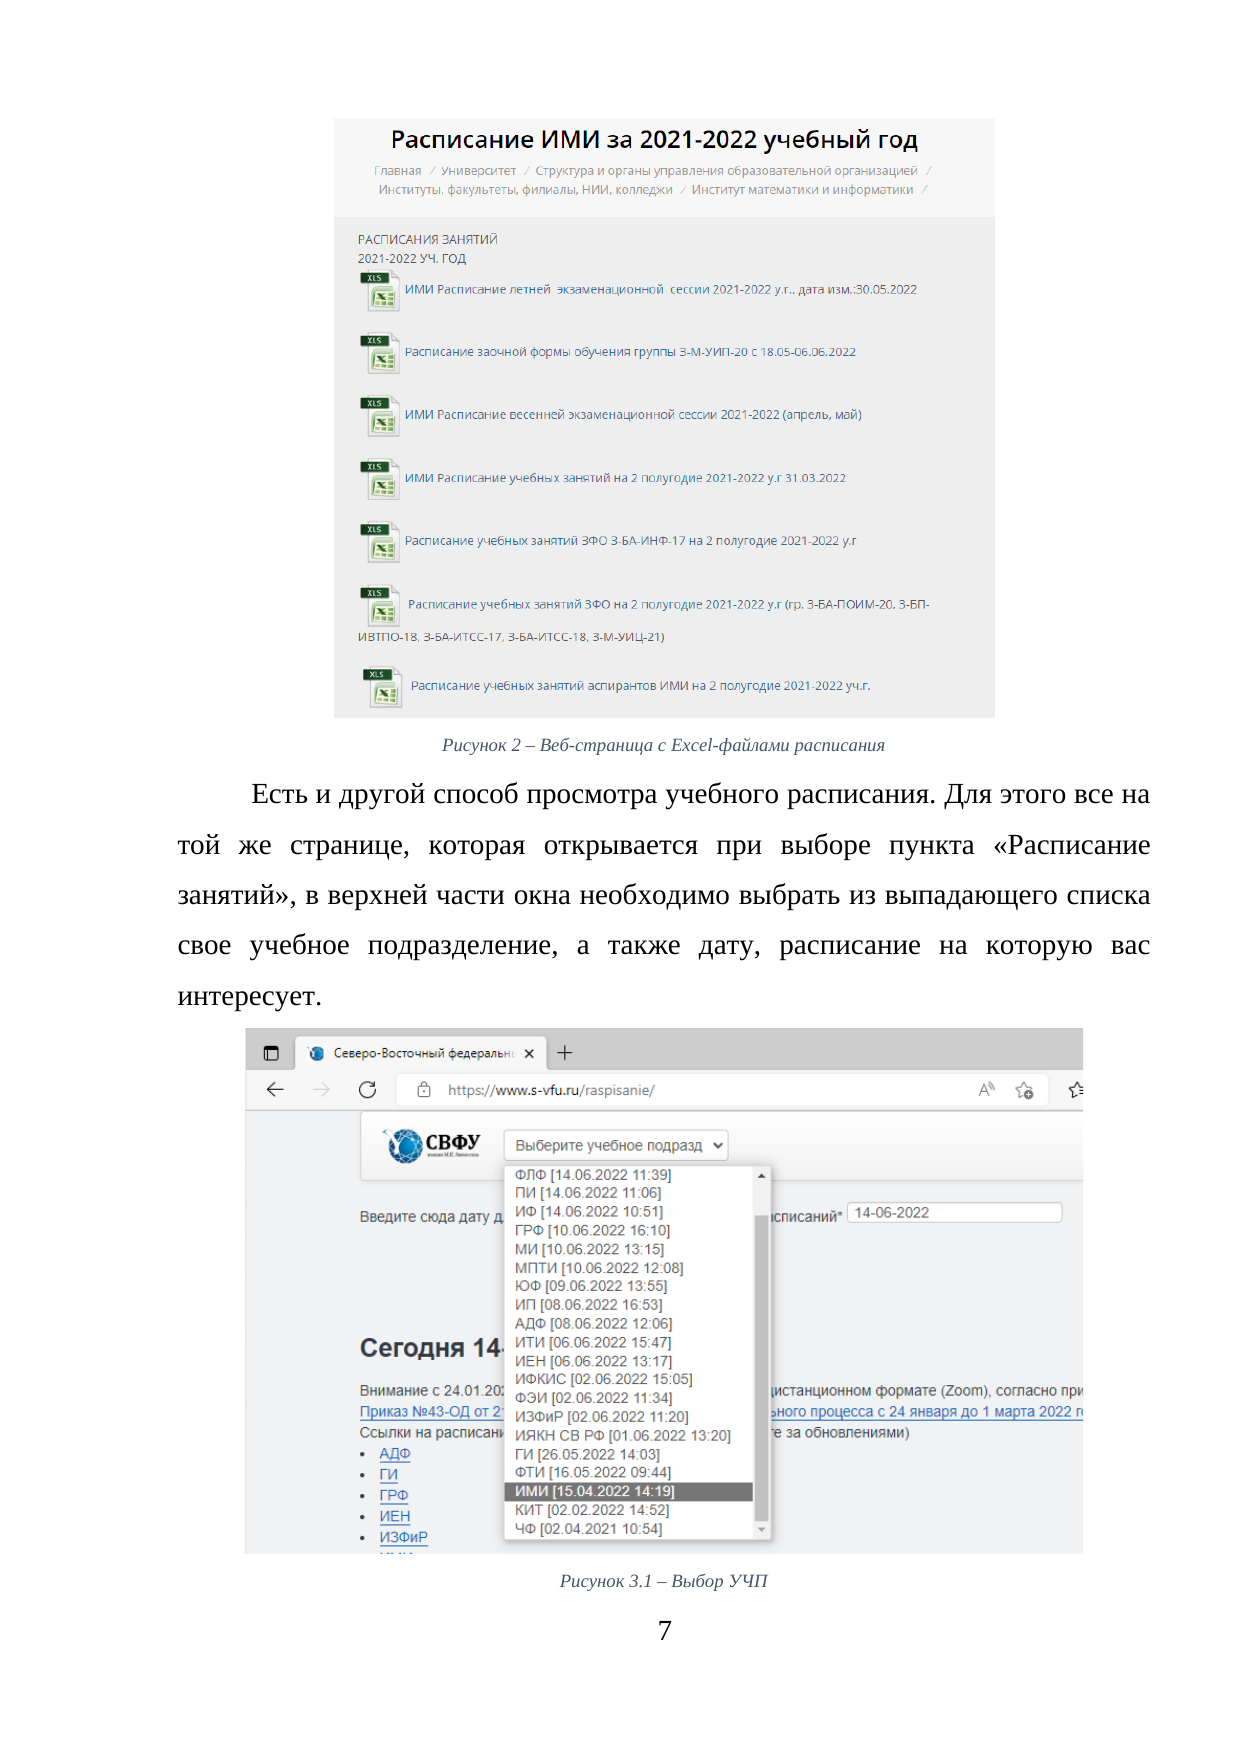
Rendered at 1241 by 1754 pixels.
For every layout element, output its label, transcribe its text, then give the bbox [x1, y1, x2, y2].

picture [245, 1028, 1084, 1554]
text Есть и другой способ просмотра учебного расписания. Для этого все на той же странице, которая открывается при выборе пункта «Расписание занятий», в верхней части окна необходимо выбрать из выпадающего списка свое учебное подразделение, а также дату, расписание на которую вас интересует. [177, 776, 1152, 1011]
picture [333, 118, 995, 718]
